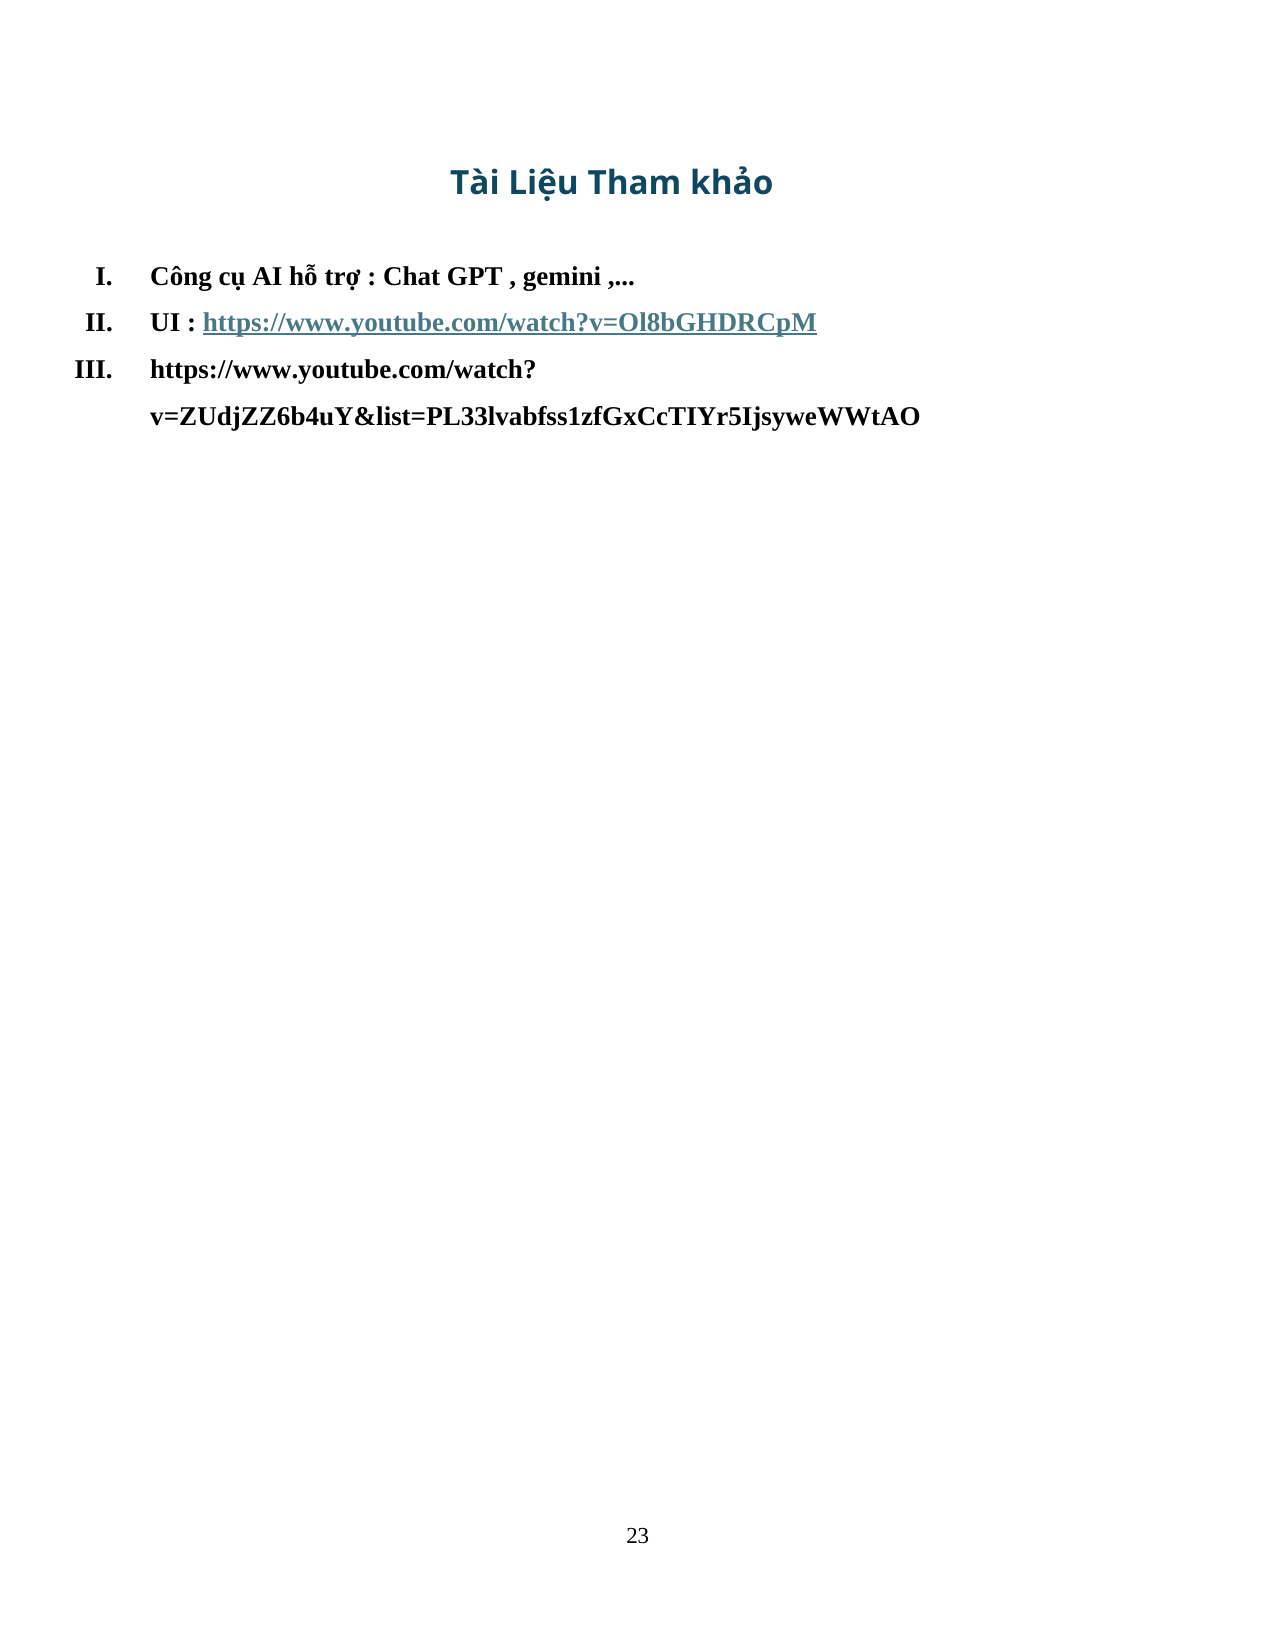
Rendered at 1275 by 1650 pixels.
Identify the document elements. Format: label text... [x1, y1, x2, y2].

subtitle Tài Liệu Tham khảo [75, 159, 1200, 204]
list Công cụ AI hỗ trợ : Chat GPT , gemini ,... [112, 259, 1200, 291]
list https://www.youtube.com/watch?v=ZUdjZZ6b4uY&list=PL33lvabfss1zfGxCcTIYr5IjsyweWWtAO [112, 353, 1200, 431]
list UI : https://www.youtube.com/watch?v=Ol8bGHDRCpM [112, 306, 1200, 337]
